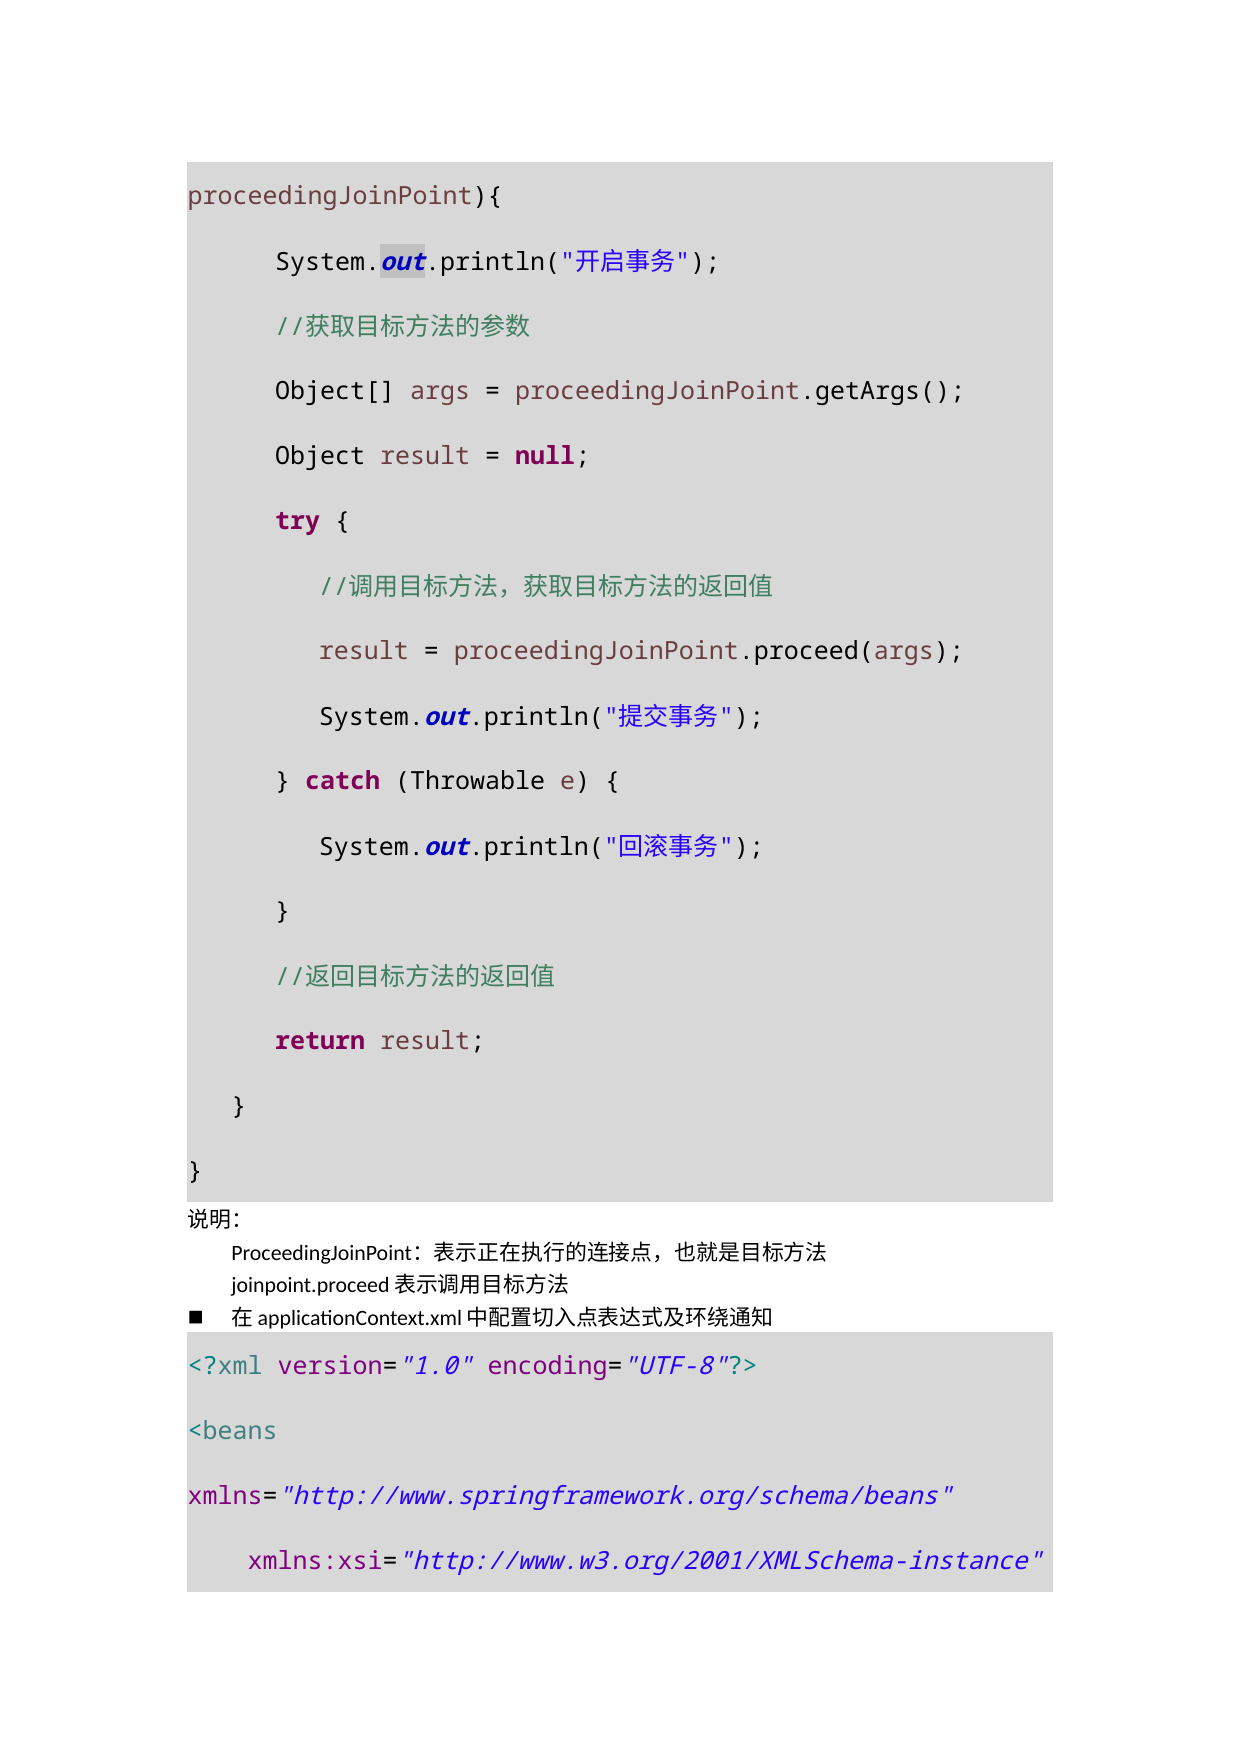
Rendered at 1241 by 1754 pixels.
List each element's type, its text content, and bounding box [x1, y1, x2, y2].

text Object[] args = proceedingJoinPoint.getArgs(); [187, 357, 1053, 422]
text } [187, 877, 1053, 942]
text return result; [187, 1007, 1053, 1072]
text try { [187, 487, 1053, 552]
text joinpoint.proceed表示调用目标方法 [187, 1267, 1053, 1299]
text <beans xmlns="http://www.springframework.org/schema/beans" [187, 1397, 1053, 1527]
text System.out.println("回滚事务"); [187, 812, 1053, 877]
text Object result = null; [187, 422, 1053, 487]
text //获取目标方法的参数 [187, 292, 1053, 357]
text xmlns:xsi="http://www.w3.org/2001/XMLSchema-instance" [187, 1527, 1053, 1592]
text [187, 162, 1053, 227]
text //返回目标方法的返回值 [187, 942, 1053, 1007]
text ProceedingJoinPoint：表示正在执行的连接点，也就是目标方法 [187, 1234, 1053, 1267]
text //调用目标方法，获取目标方法的返回值 [187, 552, 1053, 617]
text } [187, 1072, 1053, 1137]
text } [187, 1137, 1053, 1202]
text System.out.println("开启事务"); [187, 227, 1053, 292]
text System.out.println("提交事务"); [187, 682, 1053, 747]
text <?xml version="1.0" encoding="UTF-8"?> [187, 1332, 1053, 1397]
list 在applicationContext.xml中配置切入点表达式及环绕通知 [187, 1299, 1053, 1332]
text result = proceedingJoinPoint.proceed(args); [187, 617, 1053, 682]
text 说明： [187, 1202, 1053, 1234]
text } catch (Throwable e) { [187, 747, 1053, 812]
